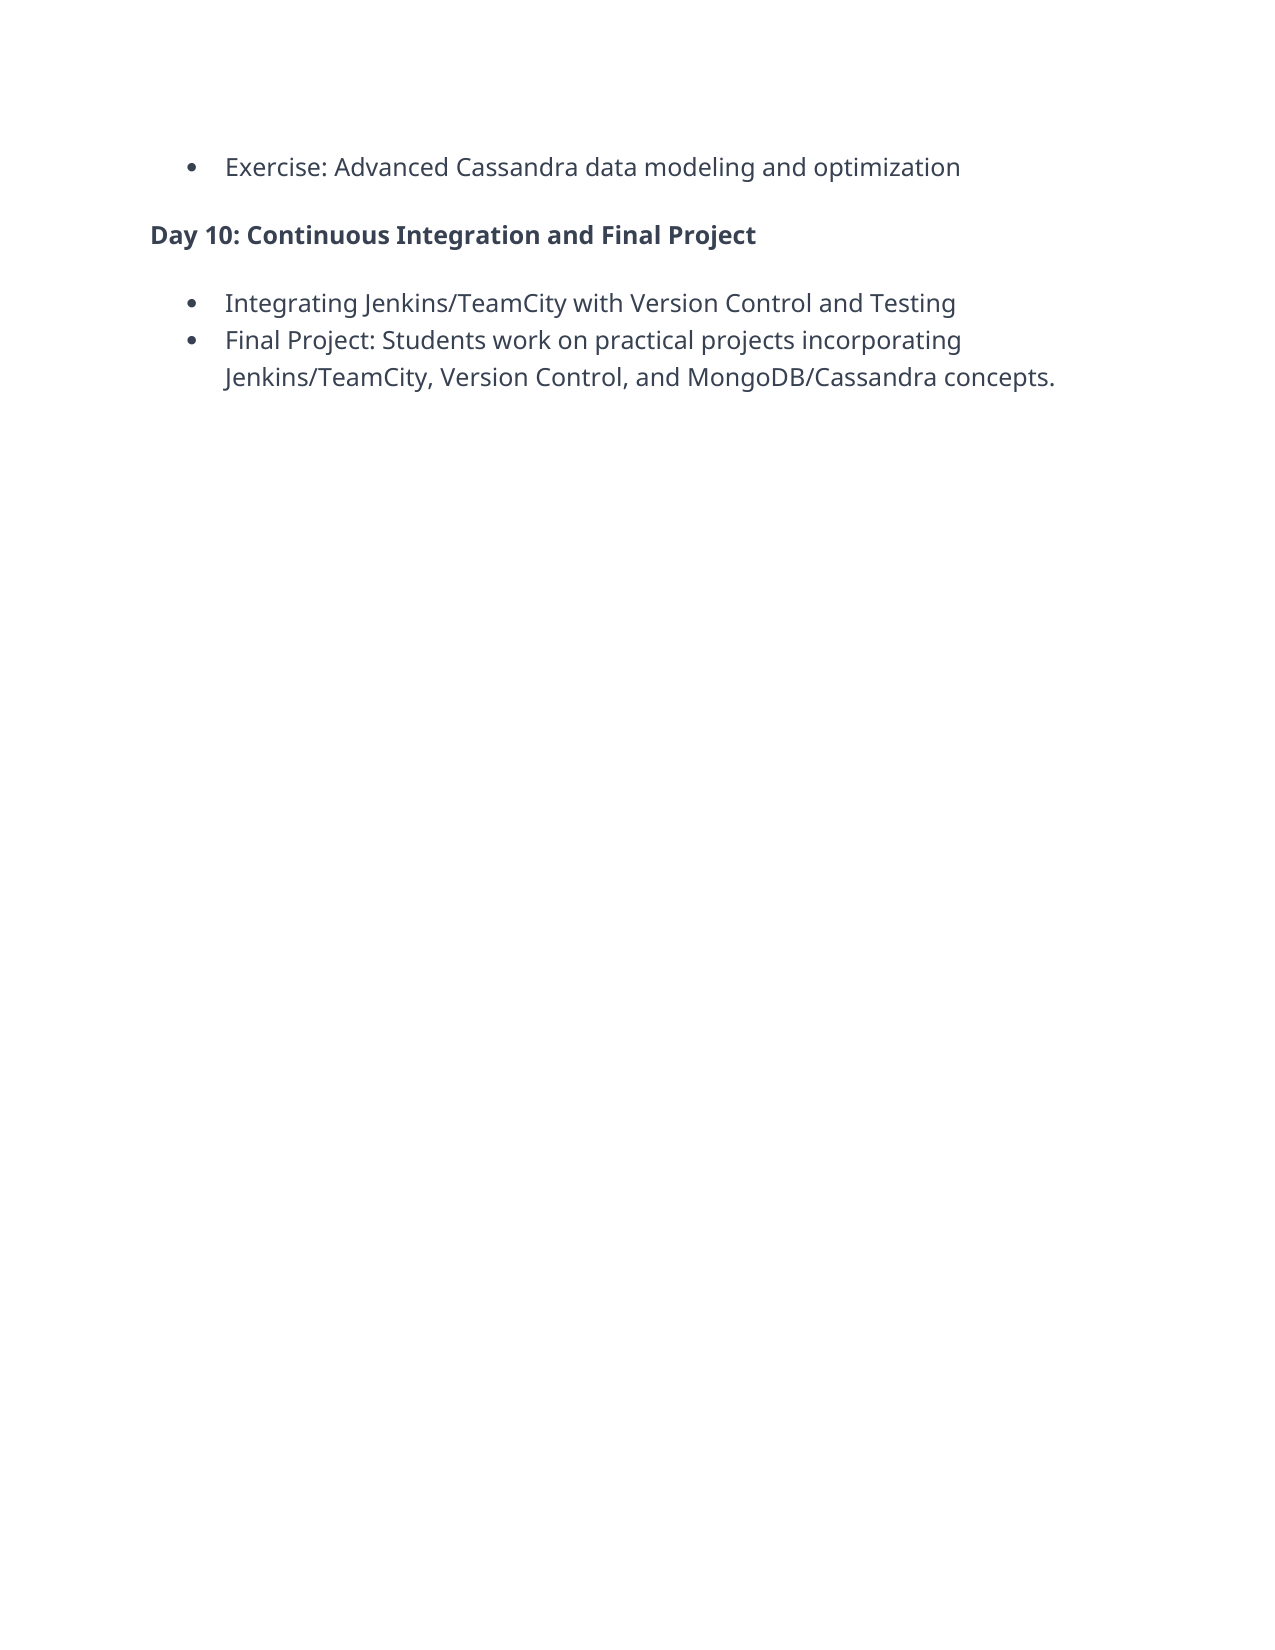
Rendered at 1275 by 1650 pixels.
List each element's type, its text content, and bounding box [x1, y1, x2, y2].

list Final Project: Students work on practical projects incorporating Jenkins/TeamCity, Version Control, and MongoDB/Cassandra concepts. [187, 323, 1125, 394]
text Day 10: Continuous Integration and Final Project [150, 218, 1125, 252]
list Integrating Jenkins/TeamCity with Version Control and Testing [187, 286, 1125, 320]
list Exercise: Advanced Cassandra data modeling and optimization [187, 150, 1125, 184]
